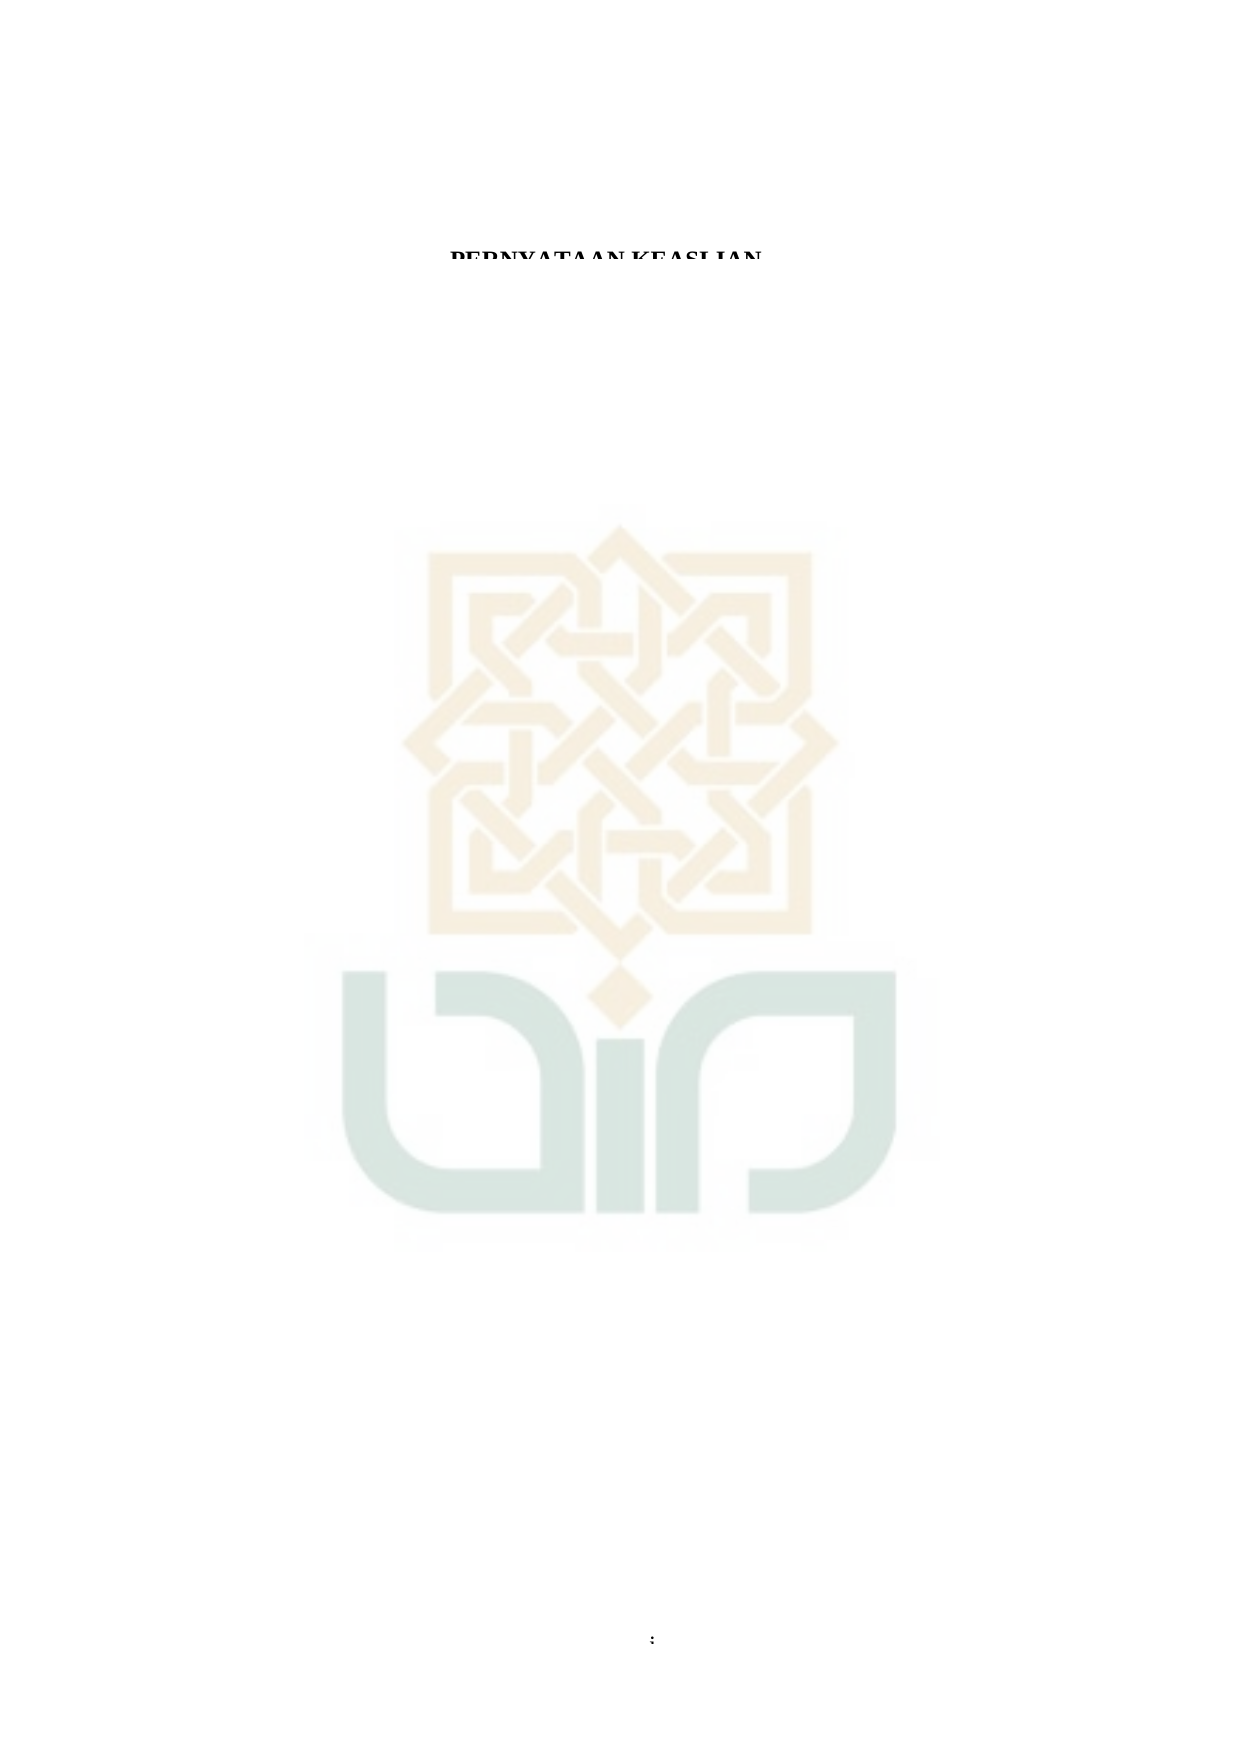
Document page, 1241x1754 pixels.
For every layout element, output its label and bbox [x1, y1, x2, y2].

picture [216, 484, 1024, 1271]
